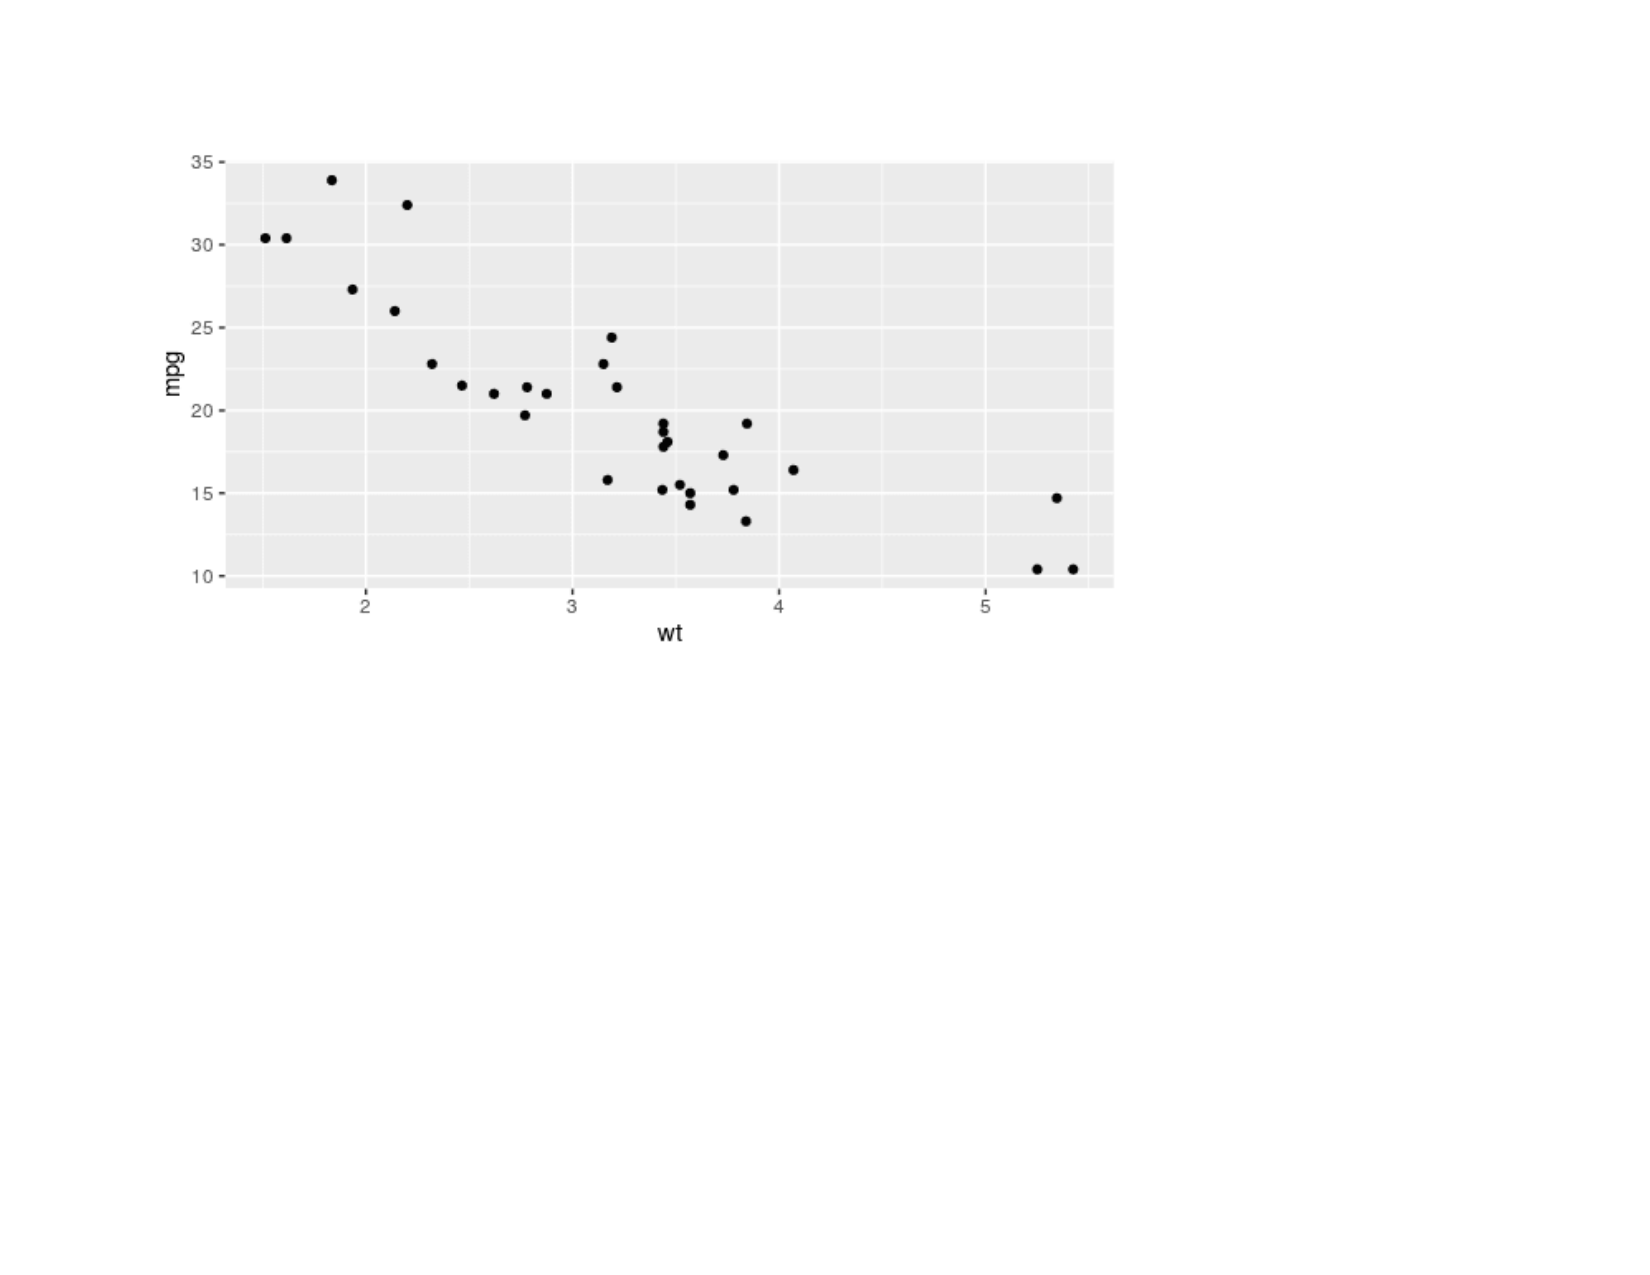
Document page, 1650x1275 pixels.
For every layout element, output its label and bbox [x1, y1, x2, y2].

picture [150, 150, 1125, 658]
